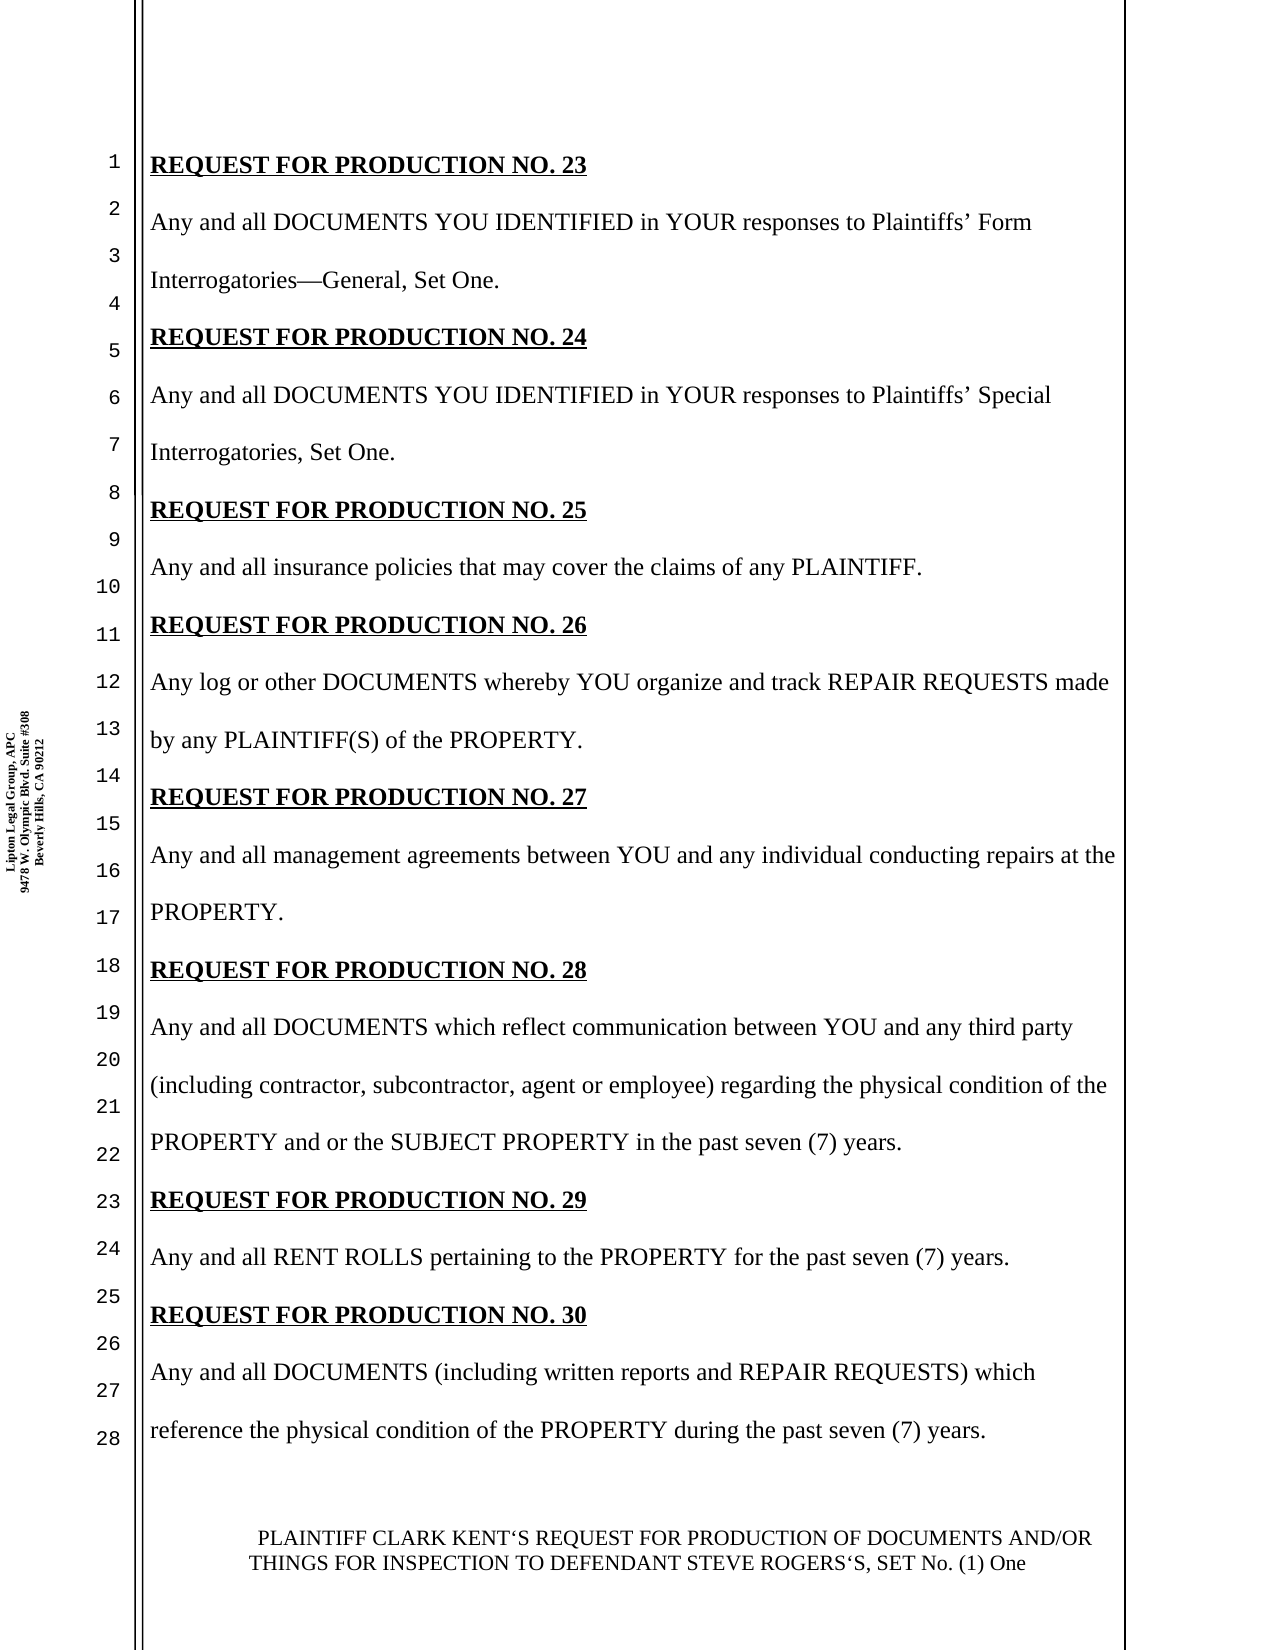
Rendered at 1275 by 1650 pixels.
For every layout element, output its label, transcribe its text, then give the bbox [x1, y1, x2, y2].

text REQUEST FOR PRODUCTION NO. 28 [150, 955, 1125, 984]
text Any and all DOCUMENTS YOU IDENTIFIED in YOUR responses to Plaintiffs’ Special Interrogatories, Set One. [150, 380, 1125, 466]
text REQUEST FOR PRODUCTION NO. 30 [150, 1300, 1125, 1329]
text Any and all RENT ROLLS pertaining to the PROPERTY for the past seven (7) years. [150, 1242, 1125, 1271]
text Any and all DOCUMENTS which reflect communication between YOU and any third party (including contractor, subcontractor, agent or employee) regarding the physical condition of the PROPERTY and or the SUBJECT PROPERTY in the past seven (7) years. [150, 1012, 1125, 1156]
text Any log or other DOCUMENTS whereby YOU organize and track REPAIR REQUESTS made by any PLAINTIFF(S) of the PROPERTY. [150, 667, 1125, 754]
text REQUEST FOR PRODUCTION NO. 26 [150, 610, 1125, 639]
text REQUEST FOR PRODUCTION NO. 24 [150, 322, 1125, 351]
text Any and all DOCUMENTS (including written reports and REPAIR REQUESTS) which reference the physical condition of the PROPERTY during the past seven (7) years. [150, 1357, 1125, 1444]
text REQUEST FOR PRODUCTION NO. 29 [150, 1185, 1125, 1214]
text REQUEST FOR PRODUCTION NO. 23 [150, 150, 1125, 179]
text REQUEST FOR PRODUCTION NO. 25 [150, 495, 1125, 524]
text REQUEST FOR PRODUCTION NO. 27 [150, 782, 1125, 811]
text Any and all management agreements between YOU and any individual conducting repairs at the PROPERTY. [150, 840, 1125, 926]
text Any and all insurance policies that may cover the claims of any PLAINTIFF. [150, 552, 1125, 581]
text Any and all DOCUMENTS YOU IDENTIFIED in YOUR responses to Plaintiffs’ Form Interrogatories—General, Set One. [150, 207, 1125, 294]
